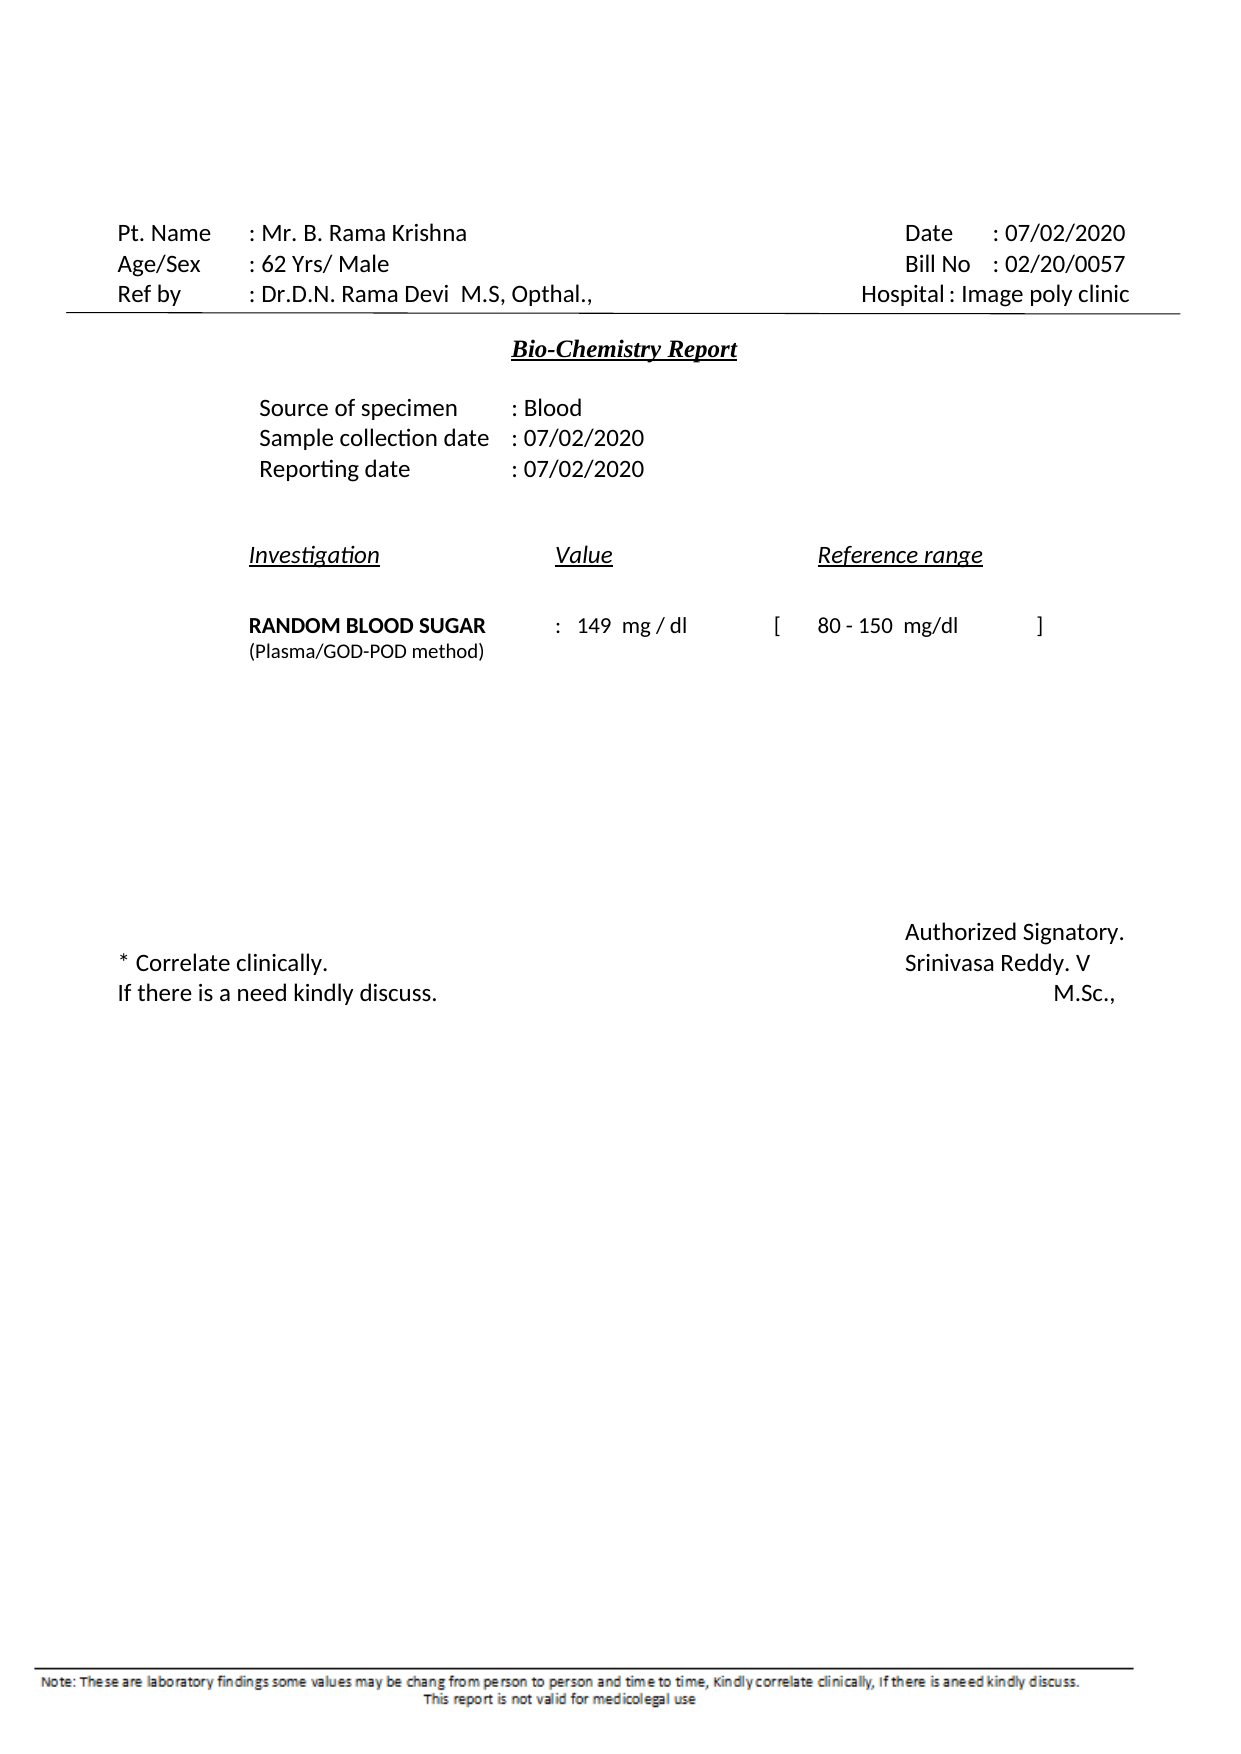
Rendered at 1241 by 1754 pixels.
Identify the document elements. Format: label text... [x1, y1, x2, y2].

text Reporting date : 07/02/2020 [259, 453, 1210, 483]
text Pt. Name : Mr. B. Rama Krishna Date : 07/02/2020 [74, 217, 1210, 248]
text Authorized Signatory. [905, 916, 1210, 947]
text RANDOM BLOOD SUGAR : 149 mg / dl [ 80 - 150 mg/dl ] [205, 611, 1210, 639]
text Bio-Chemistry Report [467, 334, 1210, 363]
text Sample collection date : 07/02/2020 [259, 422, 1210, 453]
text (Plasma/GOD-POD method) [205, 639, 1210, 664]
text Ref by : Dr.D.N. Rama Devi M.S, Opthal., Hospital : Image poly clinic [74, 278, 1210, 309]
text Source of specimen : Blood [259, 392, 1210, 422]
text Investigation Value Reference range [205, 539, 1210, 570]
picture [30, 1665, 1137, 1709]
text * Correlate clinically. Srinivasa Reddy. V [74, 947, 1210, 977]
text Age/Sex : 62 Yrs/ Male Bill No : 02/20/0057 [74, 248, 1210, 278]
text If there is a need kindly discuss. M.Sc., [74, 977, 1210, 1008]
